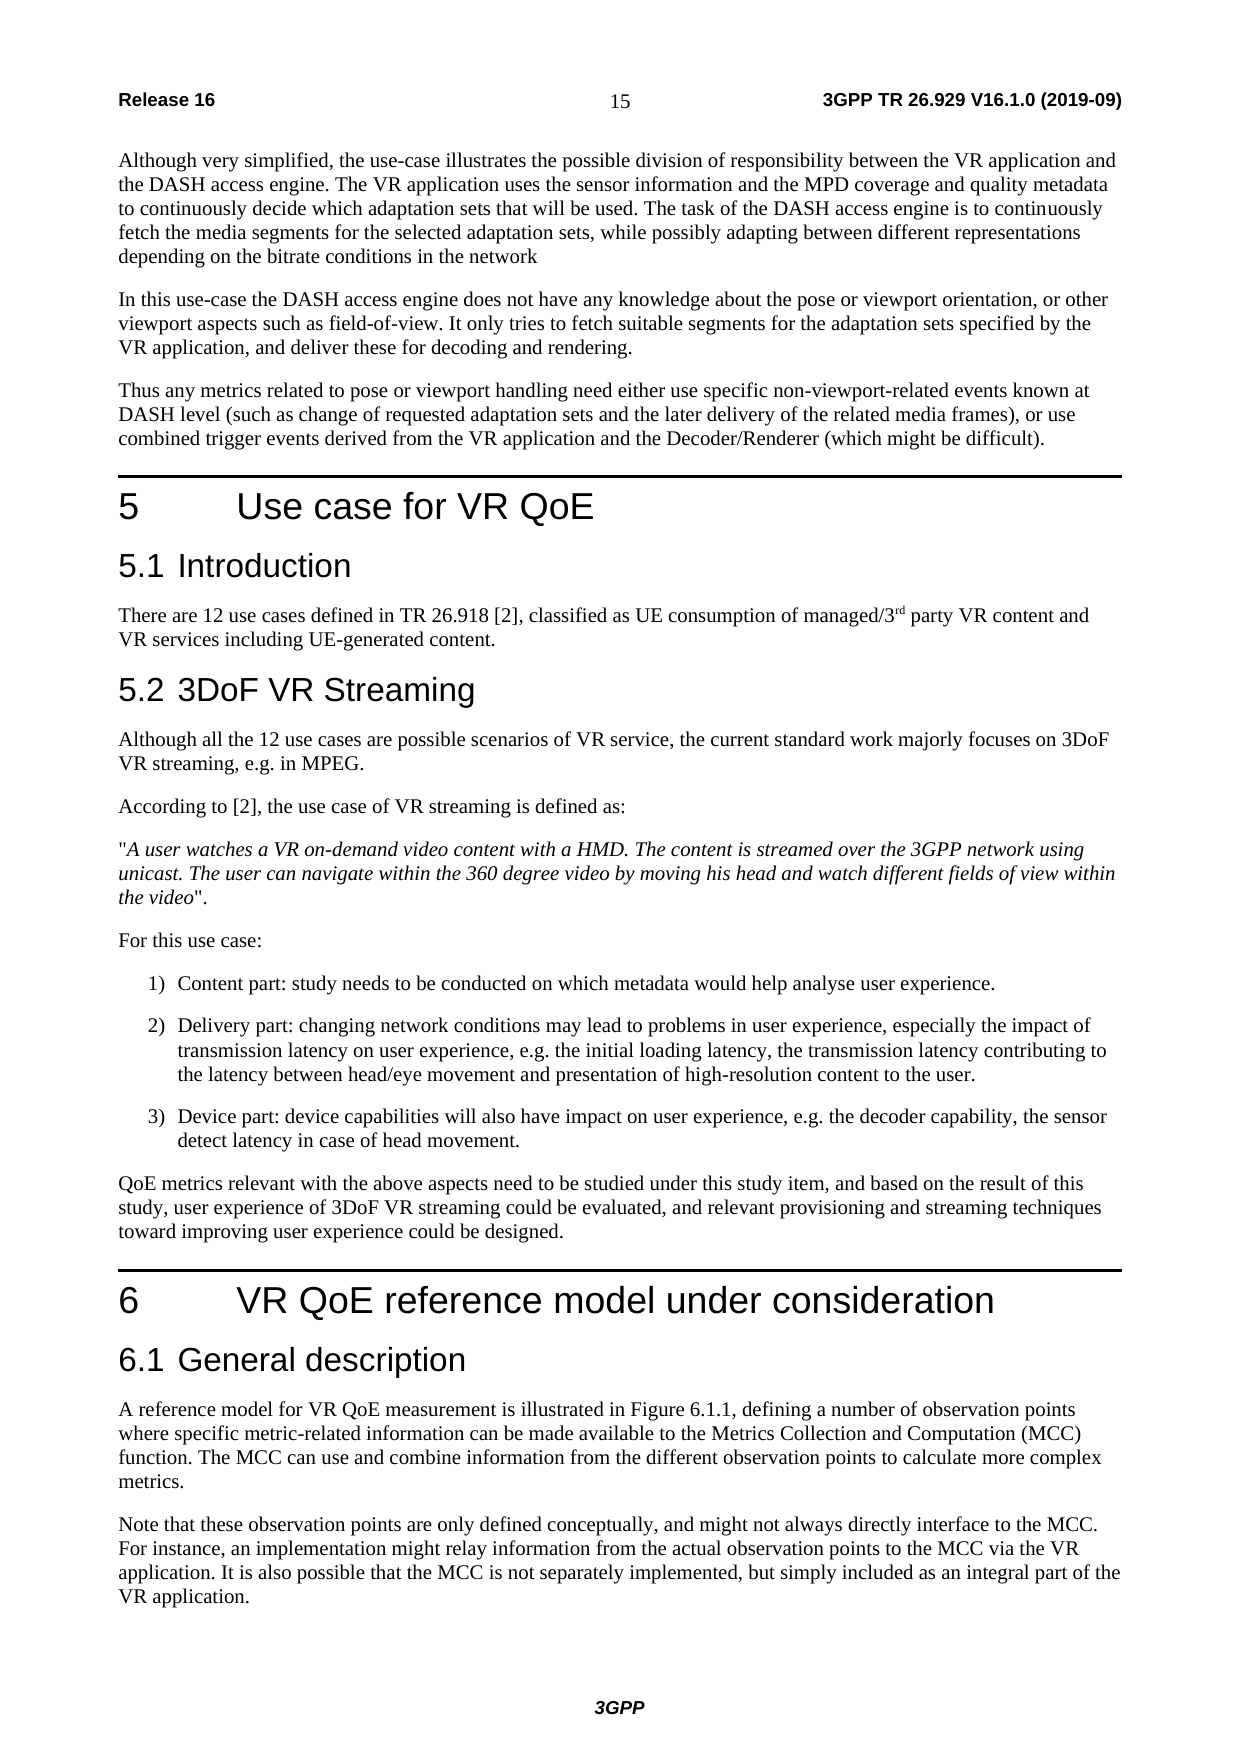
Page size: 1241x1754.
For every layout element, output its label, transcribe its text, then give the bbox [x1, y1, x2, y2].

text In this use-case the DASH access engine does not have any knowledge about the pose or viewport orientation, or other viewport aspects such as field-of-view. It only tries to fetch suitable segments for the adaptation sets specified by the VR application, and deliver these for decoding and rendering. [118, 287, 1122, 359]
text Although all the 12 use cases are possible scenarios of VR service, the current standard work majorly focuses on 3DoF VR streaming, e.g. in MPEG. [118, 727, 1122, 775]
text "A user watches a VR on-demand video content with a HMD. The content is streamed over the 3GPP network using unicast. The user can navigate within the 360 degree video by moving his head and watch different fields of view within the video". [118, 837, 1122, 909]
text According to [2], the use case of VR streaming is defined as: [118, 794, 1122, 818]
subtitle 6.1 General description [118, 1340, 1122, 1378]
text QoE metrics relevant with the above aspects need to be studied under this study item, and based on the result of this study, user experience of 3DoF VR streaming could be evaluated, and relevant provisioning and streaming techniques toward improving user experience could be designed. [118, 1171, 1122, 1243]
text 3) Device part: device capabilities will also have impact on user experience, e.g. the decoder capability, the sensor detect latency in case of head movement. [148, 1104, 1122, 1152]
text Note that these observation points are only defined conceptually, and might not always directly interface to the MCC. For instance, an implementation might relay information from the actual observation points to the MCC via the VR application. It is also possible that the MCC is not separately implemented, but simply included as an integral part of the VR application. [118, 1512, 1122, 1608]
subtitle 5 Use case for VR QoE [118, 478, 1122, 527]
text For this use case: [118, 928, 1122, 952]
text 2) Delivery part: changing network conditions may lead to problems in user experience, especially the impact of transmission latency on user experience, e.g. the initial loading latency, the transmission latency contributing to the latency between head/eye movement and presentation of high-resolution content to the user. [148, 1013, 1122, 1086]
subtitle 5.1 Introduction [118, 546, 1122, 584]
text A reference model for VR QoE measurement is illustrated in Figure 6.1.1, defining a number of observation points where specific metric-related information can be made available to the Metrics Collection and Computation (MCC) function. The MCC can use and combine information from the different observation points to calculate more complex metrics. [118, 1397, 1122, 1493]
text Although very simplified, the use-case illustrates the possible division of responsibility between the VR application and the DASH access engine. The VR application uses the sensor information and the MPD coverage and quality metadata to continuously decide which adaptation sets that will be used. The task of the DASH access engine is to continuously fetch the media segments for the selected adaptation sets, while possibly adapting between different representations depending on the bitrate conditions in the network [118, 147, 1122, 268]
subtitle 5.2 3DoF VR Streaming [118, 670, 1122, 708]
subtitle 6 VR QoE reference model under consideration [118, 1272, 1122, 1321]
text 1) Content part: study needs to be conducted on which metadata would help analyse user experience. [148, 971, 1122, 995]
text There are 12 use cases defined in TR 26.918 [2], classified as UE consumption of managed/3rd party VR content and VR services including UE-generated content. [118, 603, 1122, 651]
text Thus any metrics related to pose or viewport handling need either use specific non-viewport-related events known at DASH level (such as change of requested adaptation sets and the later delivery of the related media frames), or use combined trigger events derived from the VR application and the Decoder/Renderer (which might be difficult). [118, 377, 1122, 450]
